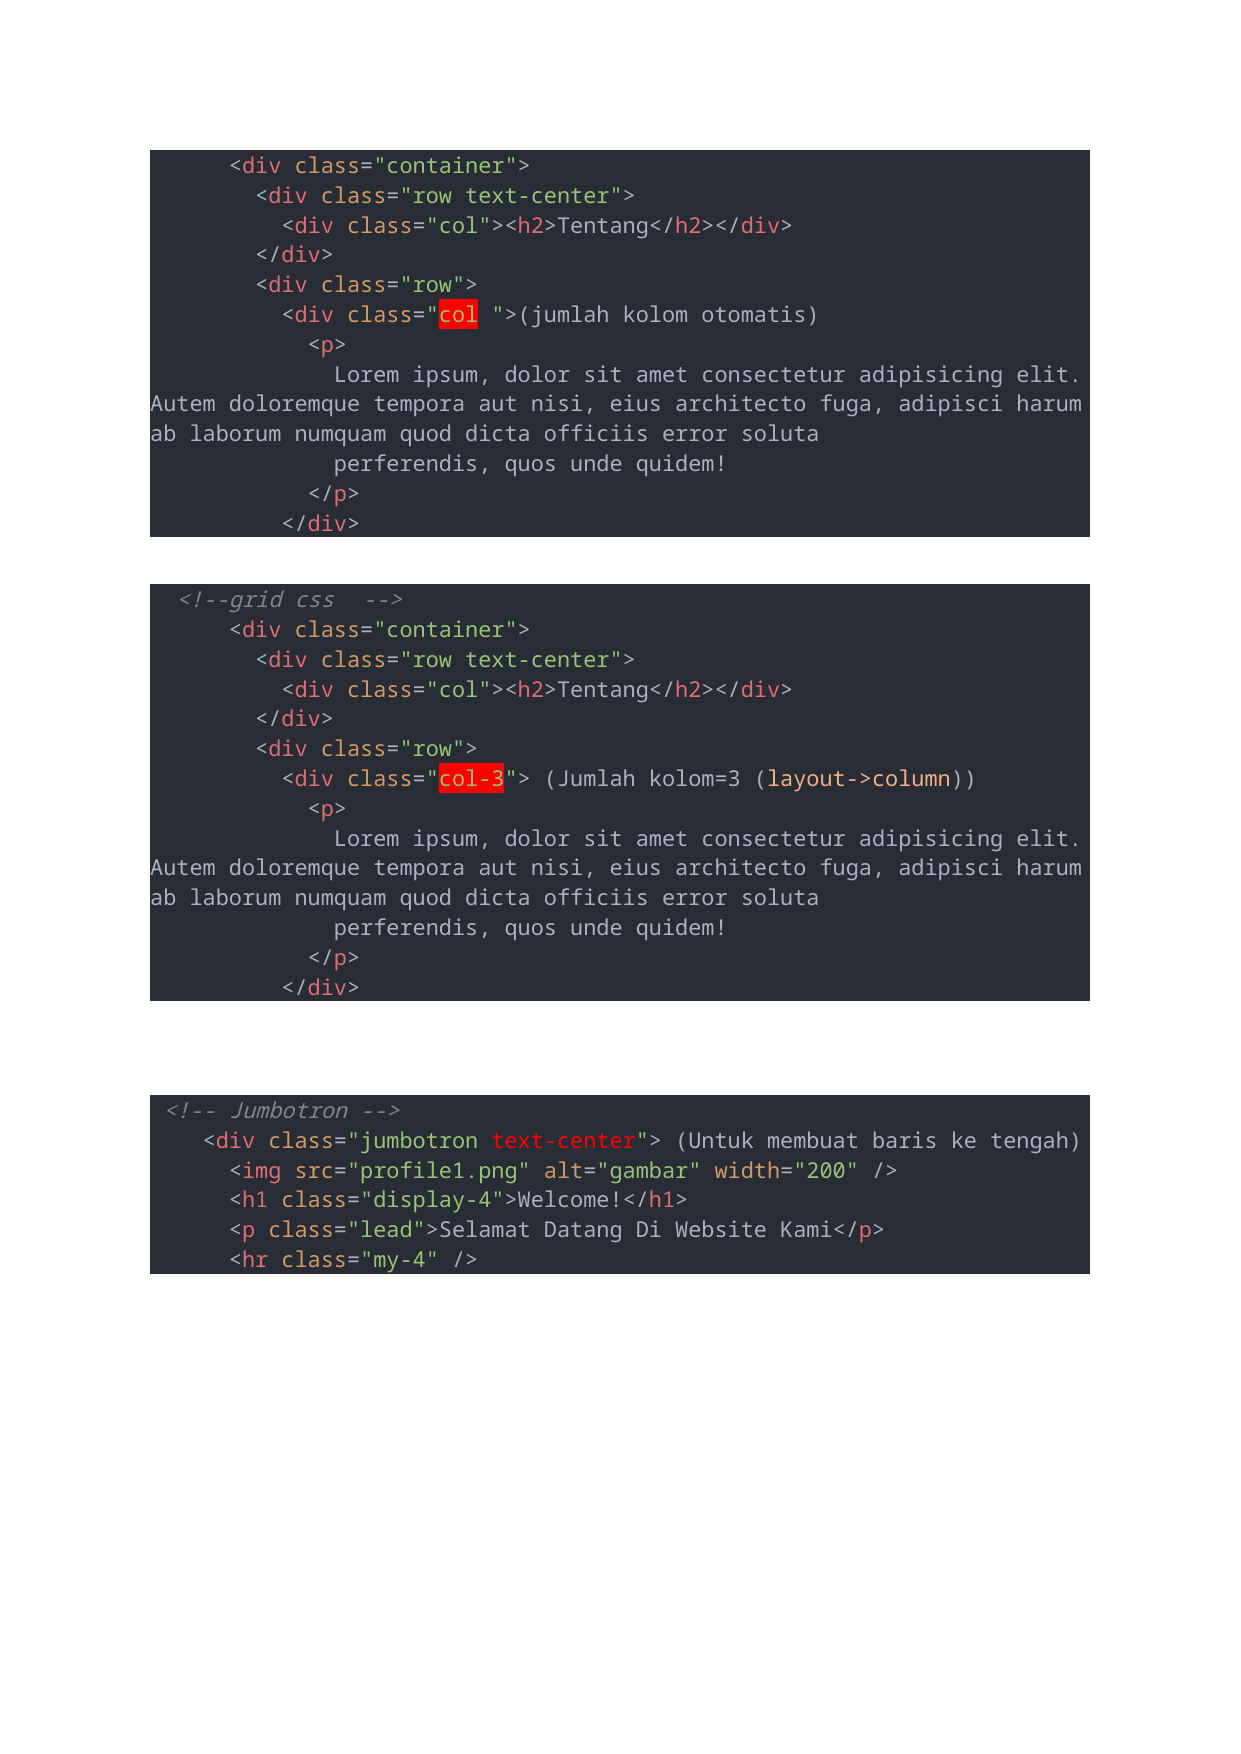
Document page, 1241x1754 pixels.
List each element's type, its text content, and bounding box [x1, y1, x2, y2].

text perferendis, quos unde quidem! [150, 448, 1090, 478]
text <h1 class="display-4">Welcome!</h1> [150, 1184, 1090, 1214]
text Lorem ipsum, dolor sit amet consectetur adipisicing elit. Autem doloremque tempora aut nisi, eius architecto fuga, adipisci harum ab laborum numquam quod dicta officiis error soluta [150, 358, 1090, 448]
text <p> [150, 329, 1090, 358]
text <div class="col ">(jumlah kolom otomatis) [478, 299, 1090, 329]
text <div class="col ">(jumlah kolom otomatis) [150, 299, 439, 329]
text <!-- Jumbotron --> [150, 1095, 1090, 1125]
text </div> [150, 507, 1090, 537]
text <p class="lead">Selamat Datang Di Website Kami</p> [150, 1214, 1090, 1244]
text <div class="col-3"> (Jumlah kolom=3 (layout->column)) [504, 763, 1090, 793]
text </div> [150, 971, 1090, 1001]
text <div class="col"><h2>Tentang</h2></div> [150, 209, 1090, 239]
text <div class="col"><h2>Tentang</h2></div> [150, 673, 1090, 703]
text <div class="col-3"> (Jumlah kolom=3 (layout->column)) [150, 763, 439, 793]
text <img src="profile1.png" alt="gambar" width="200" /> [150, 1154, 1090, 1184]
text <hr class="my-4" /> [150, 1244, 1090, 1274]
text <div class="container"> [150, 614, 1090, 644]
text </div> [150, 703, 1090, 733]
text <p> [150, 793, 1090, 822]
text <div class="container"> [150, 150, 1090, 180]
text <div class="row"> [150, 269, 1090, 299]
text </p> [150, 478, 1090, 507]
text </p> [150, 942, 1090, 971]
text perferendis, quos unde quidem! [150, 912, 1090, 942]
text <div class="row text-center"> [150, 644, 1090, 673]
text <!--grid css --> [150, 584, 1090, 614]
text </div> [150, 239, 1090, 269]
text <div class="row"> [150, 733, 1090, 763]
text <div class="jumbotron text-center"> (Untuk membuat baris ke tengah) [150, 1125, 1090, 1154]
text Lorem ipsum, dolor sit amet consectetur adipisicing elit. Autem doloremque tempora aut nisi, eius architecto fuga, adipisci harum ab laborum numquam quod dicta officiis error soluta [150, 822, 1090, 912]
text <div class="row text-center"> [150, 180, 1090, 209]
